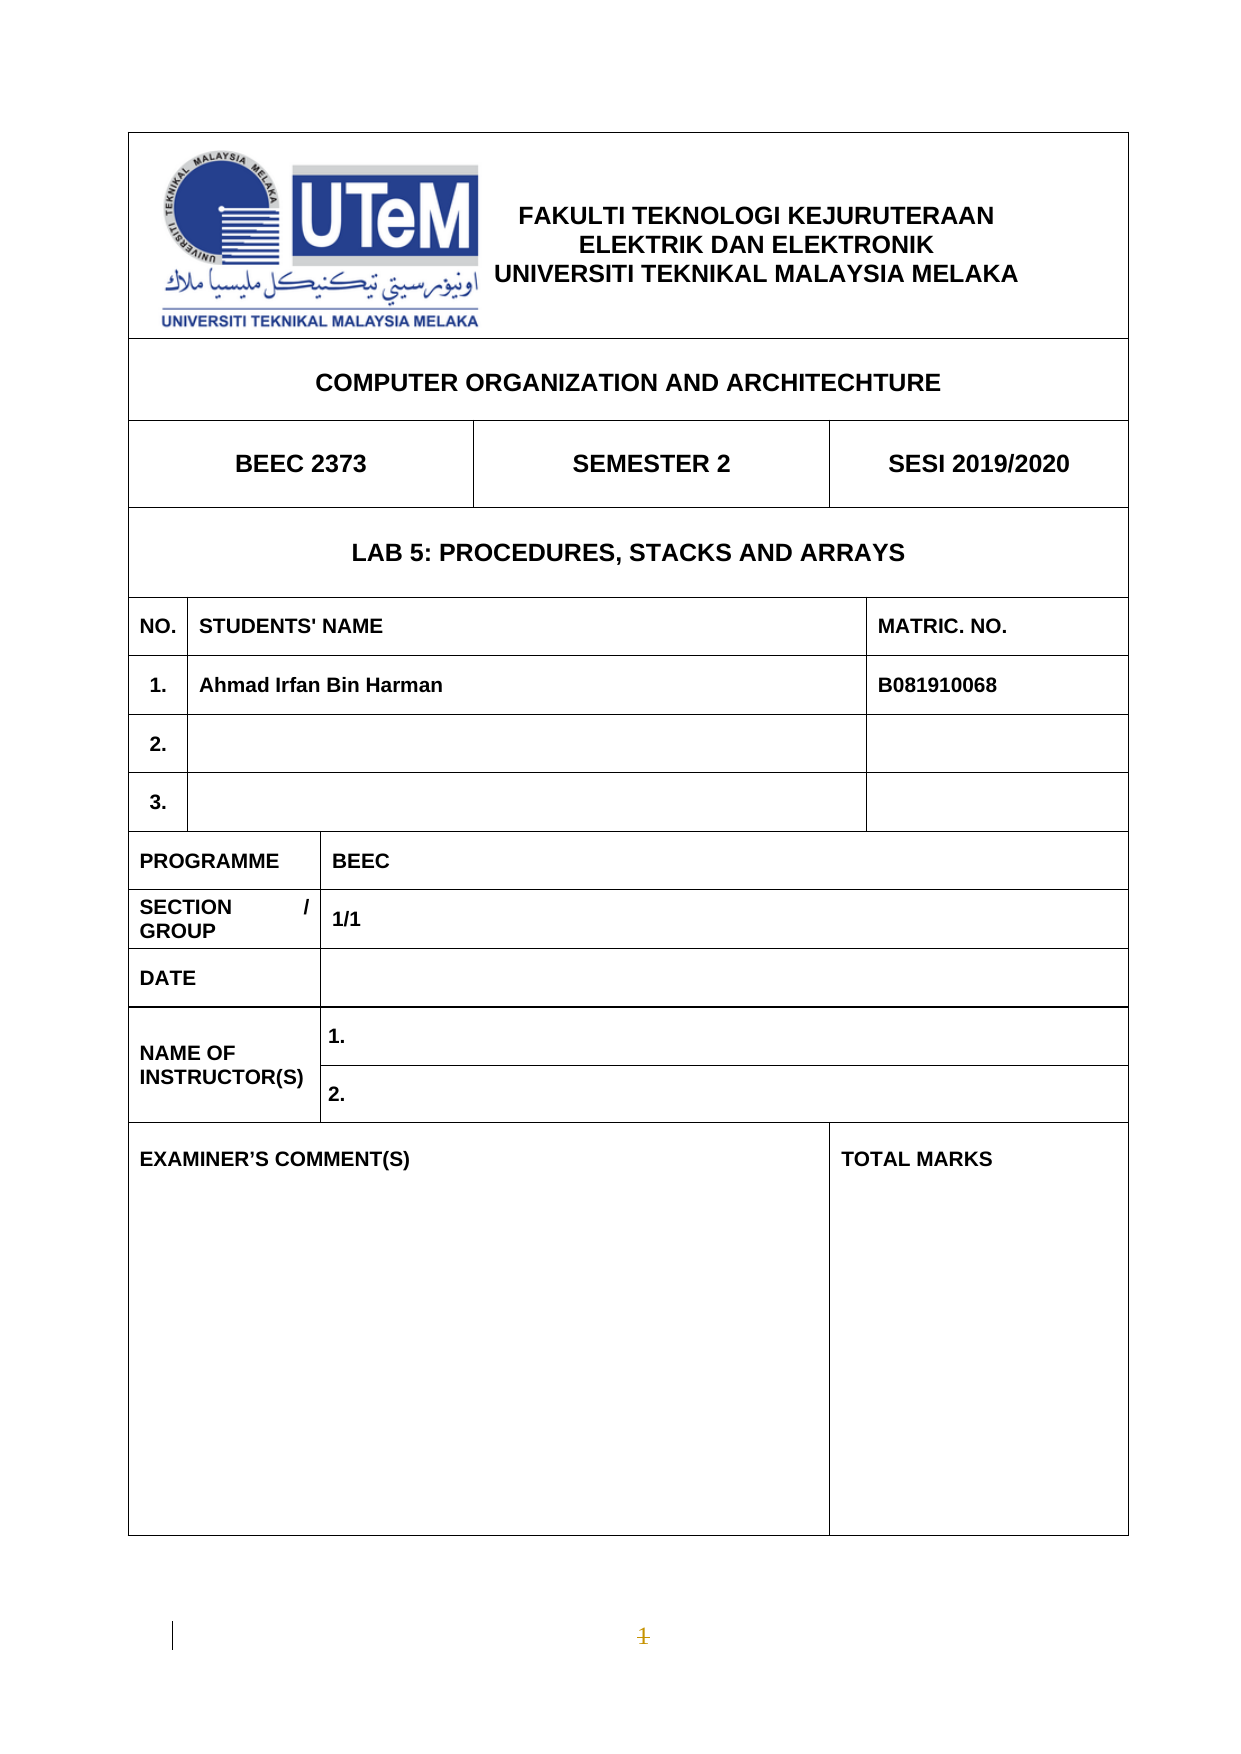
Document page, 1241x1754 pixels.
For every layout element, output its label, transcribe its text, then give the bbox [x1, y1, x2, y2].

table_cell SESI 2019/2020 [830, 421, 1128, 507]
table_cell NO. [129, 598, 187, 655]
table_cell [867, 715, 1128, 772]
table_cell [188, 773, 866, 831]
table_cell BEEC [321, 832, 1128, 889]
table_cell 3. [129, 773, 187, 831]
table_cell [188, 715, 866, 772]
table_cell [321, 949, 1128, 1006]
table_cell [321, 1066, 1128, 1122]
table_cell NAME OF INSTRUCTOR(S) [129, 1008, 320, 1122]
table_cell B081910068 [867, 656, 1128, 714]
table_cell SECTION / GROUP [129, 890, 320, 948]
picture [149, 150, 486, 332]
table_cell TOTAL MARKS [830, 1123, 1128, 1535]
table_cell EXAMINER’S COMMENT(S) [129, 1123, 829, 1535]
table_cell STUDENTS' NAME [188, 598, 866, 655]
table_cell [321, 1008, 1128, 1065]
table_cell [867, 773, 1128, 831]
table_cell 2. [129, 715, 187, 772]
table_cell LAB 5: PROCEDURES, STACKS AND ARRAYS [129, 508, 1128, 597]
table_cell PROGRAMME [129, 832, 320, 889]
table_cell SEMESTER 2 [474, 421, 829, 507]
table_header [129, 133, 1128, 338]
table_cell 1. [129, 656, 187, 714]
table_cell BEEC 2373 [129, 421, 473, 507]
table_cell 1/1 [321, 890, 1128, 948]
table_cell DATE [129, 949, 320, 1006]
table_cell Ahmad Irfan Bin Harman [188, 656, 866, 714]
table_cell COMPUTER ORGANIZATION AND ARCHITECHTURE [129, 339, 1128, 419]
table_cell MATRIC. NO. [867, 598, 1128, 655]
